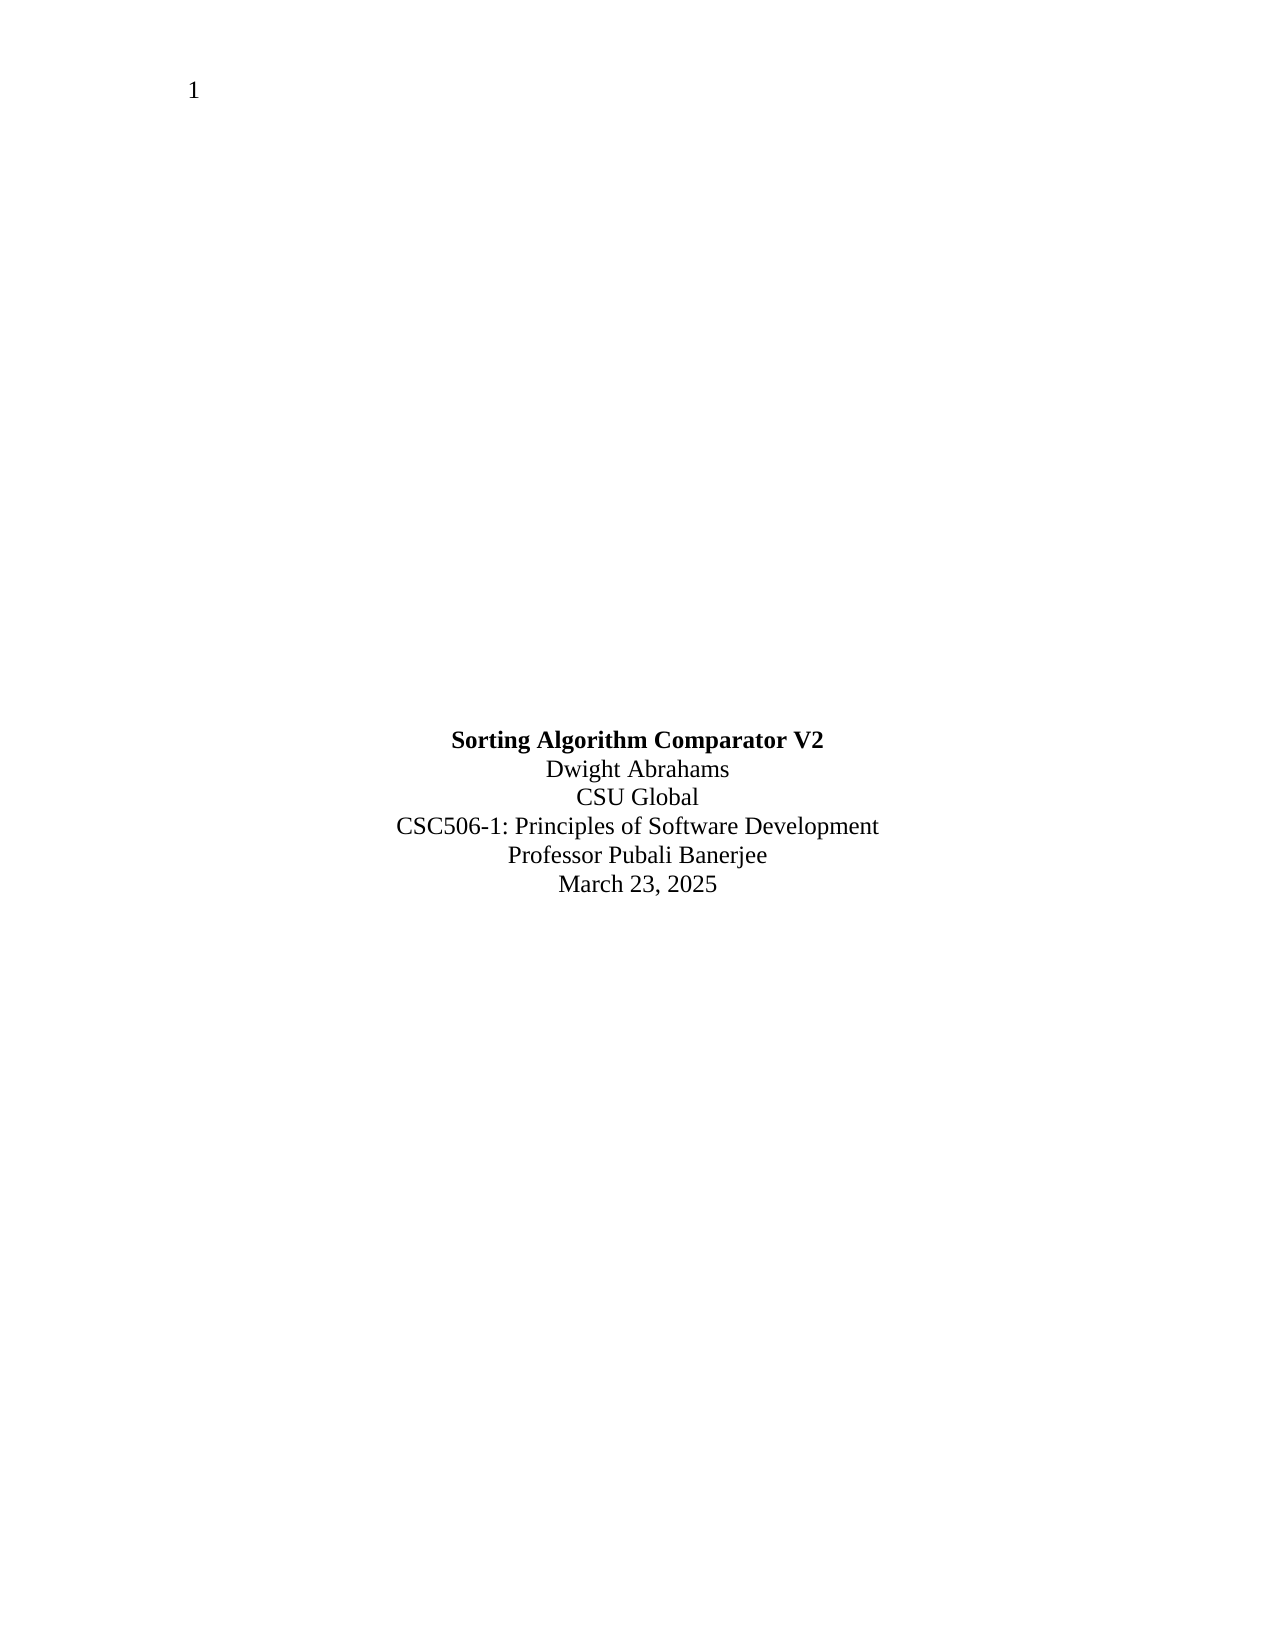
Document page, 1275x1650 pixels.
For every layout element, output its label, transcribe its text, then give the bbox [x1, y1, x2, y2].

text Sorting Algorithm Comparator V2 [187, 725, 1087, 754]
text March 23, 2025 [187, 869, 1087, 897]
text Dwight Abrahams [187, 754, 1087, 782]
text CSU Global [187, 782, 1087, 811]
text CSC506-1: Principles of Software Development [187, 811, 1087, 840]
text Professor Pubali Banerjee [187, 840, 1087, 869]
